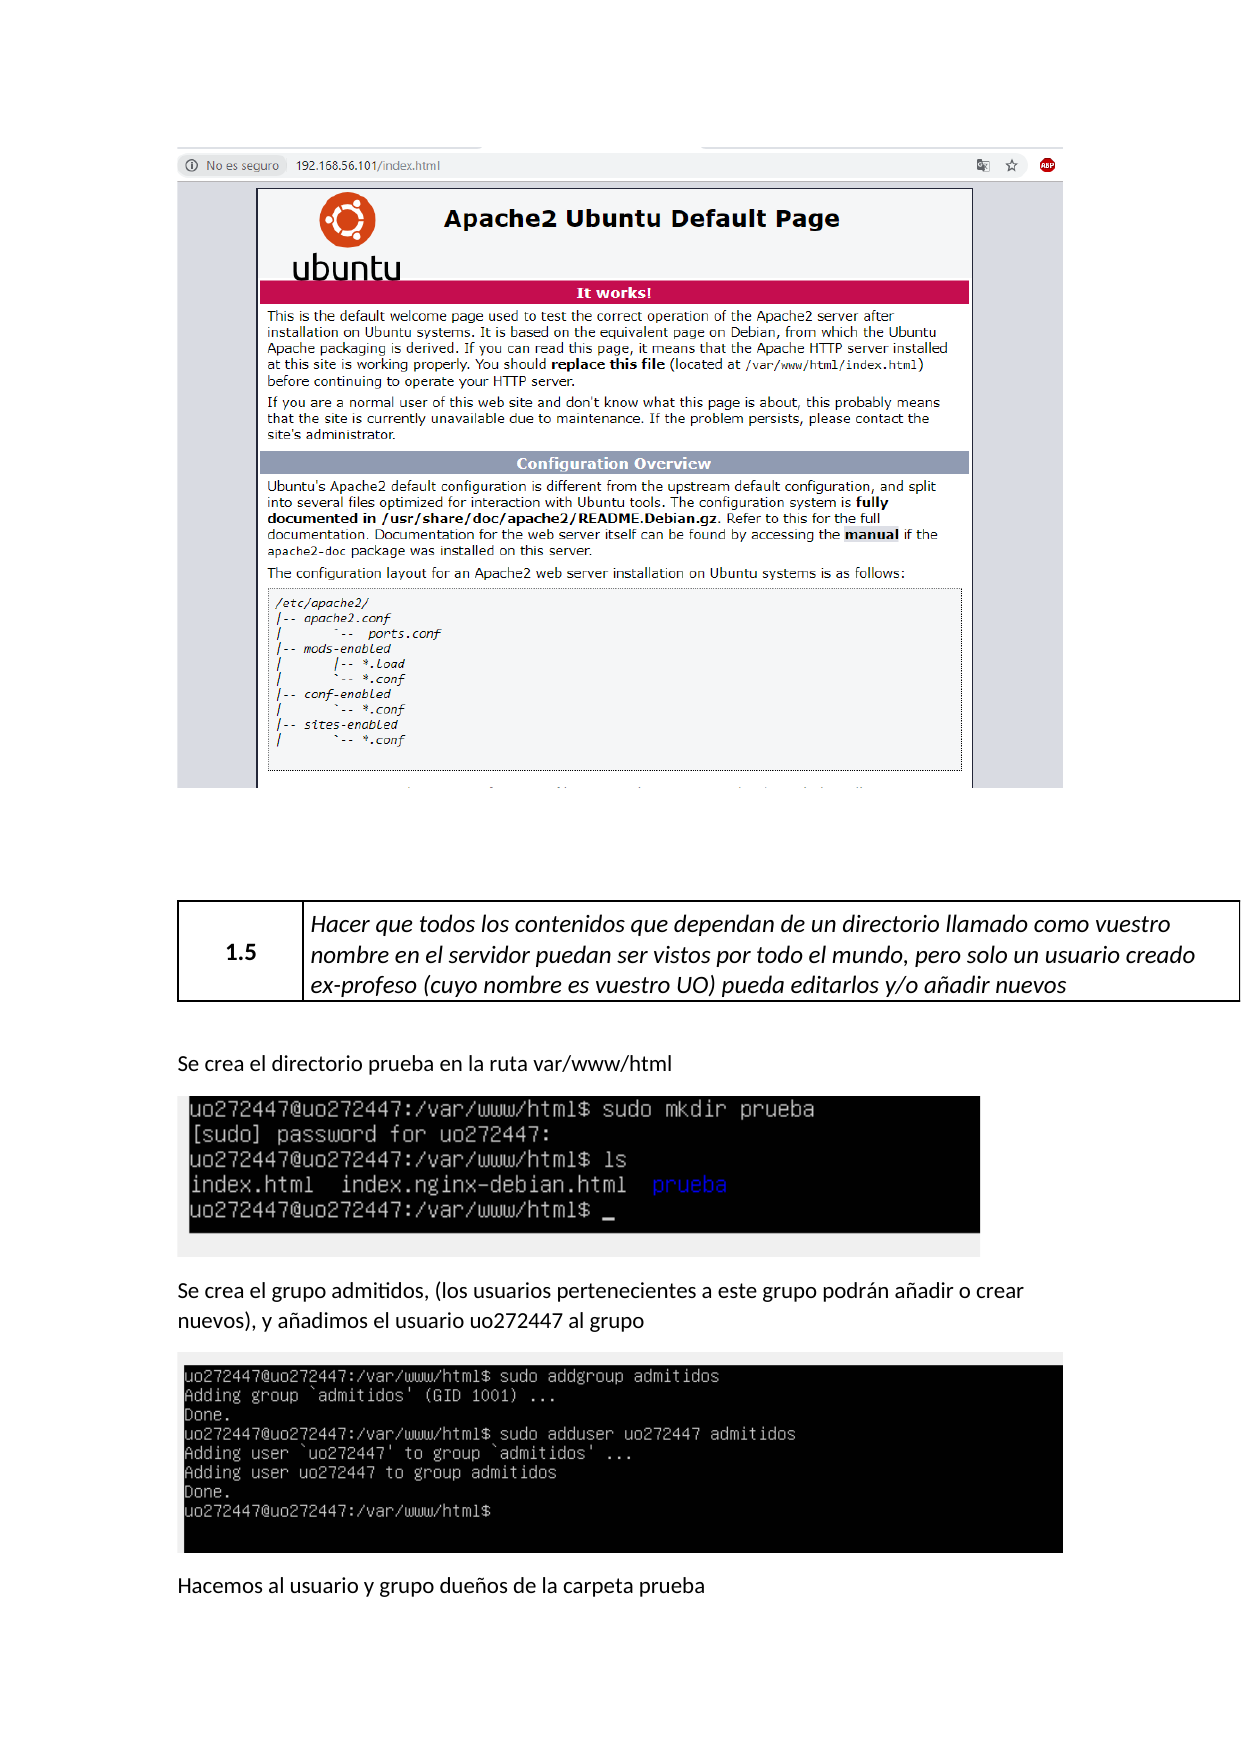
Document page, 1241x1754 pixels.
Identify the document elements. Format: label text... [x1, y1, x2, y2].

table_header Hacer que todos los contenidos que dependan de un directorio llamado como vuestro nombre en el servidor puedan ser vistos por todo el mundo, pero solo un usuario creado ex-profeso (cuyo nombre es vuestro UO) pueda editarlos y/o añadir nuevos [304, 902, 1239, 1000]
text Se crea el grupo admitidos, (los usuarios pertenecientes a este grupo podrán añadir o crear nuevos), y añadimos el usuario uo272447 al grupo [177, 1276, 1063, 1334]
text Hacemos al usuario y grupo dueños de la carpeta prueba [177, 1571, 1063, 1599]
picture [177, 147, 1063, 788]
table_header 1.5 [179, 902, 302, 1000]
text Se crea el directorio prueba en la ruta var/www/html [177, 1049, 1063, 1077]
picture [177, 1096, 981, 1257]
picture [177, 1352, 1063, 1553]
